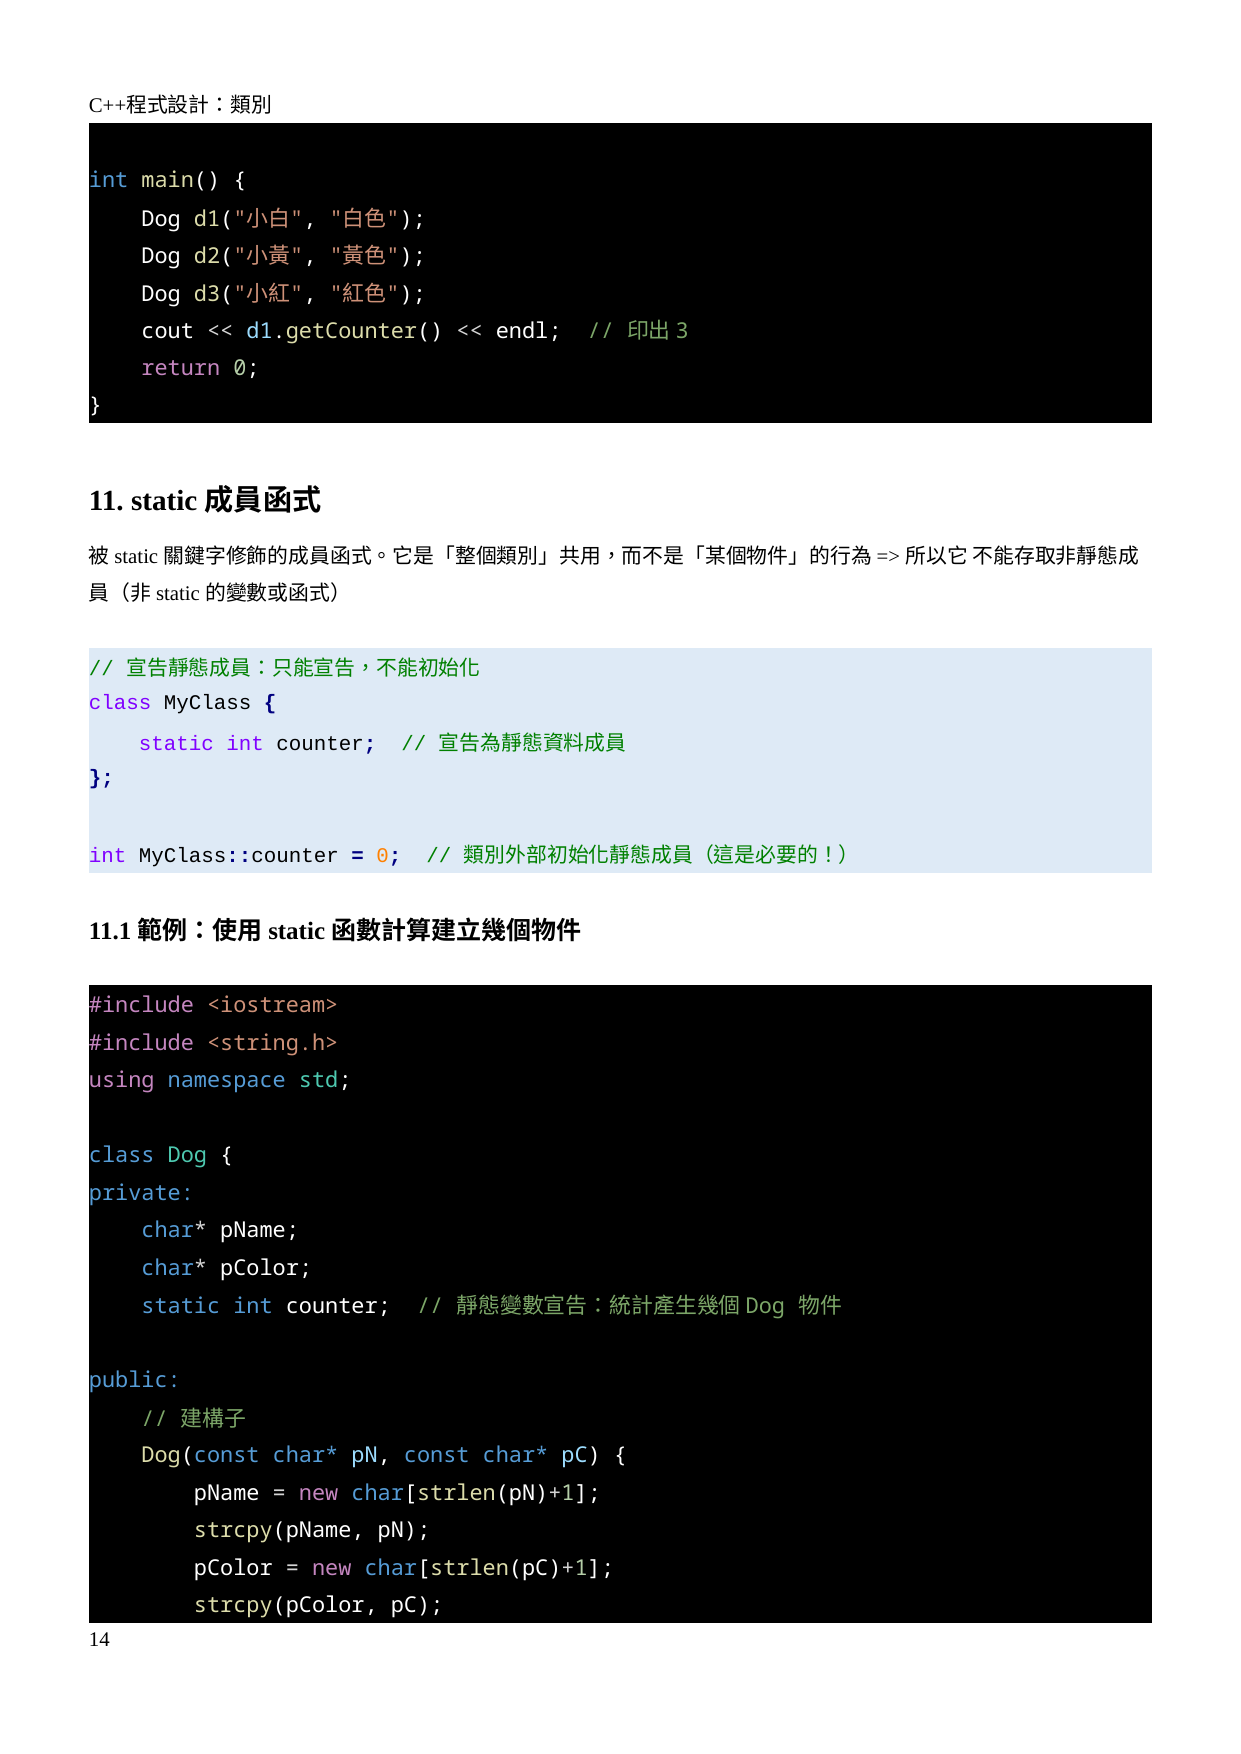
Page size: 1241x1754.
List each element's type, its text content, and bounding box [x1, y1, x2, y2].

text pColor = new char[strlen(pC)+1]; [89, 1548, 1152, 1585]
text #include <iostream> [89, 985, 1152, 1023]
text public: [89, 1360, 1152, 1398]
text cout << d1.getCounter() << endl; // 印出 3 [89, 310, 1152, 348]
text 被 static 關鍵字修飾的成員函式。它是「整個類別」共用，而不是「某個物件」的行為 => 所以它 不能存取非靜態成員（非 static 的變數或函式） [89, 535, 1152, 610]
text #include <string.h> [89, 1023, 1152, 1060]
text Dog d2("小黃", "黃色"); [89, 235, 1152, 273]
text static int counter; // 宣告為靜態資料成員 [89, 723, 1152, 760]
text // 宣告靜態成員：只能宣告，不能初始化 [89, 648, 1152, 685]
text Dog d1("小白", "白色"); [89, 198, 1152, 235]
subtitle static 成員函式 [89, 460, 1152, 535]
text // 建構子 [89, 1398, 1152, 1435]
text int MyClass::counter = 0; // 類別外部初始化靜態成員（這是必要的！） [89, 835, 1152, 873]
text Dog d3("小紅", "紅色"); [89, 273, 1152, 310]
text strcpy(pName, pN); [89, 1510, 1152, 1548]
text char* pName; [89, 1210, 1152, 1248]
text } [89, 385, 1152, 423]
text char* pColor; [89, 1248, 1152, 1285]
text Dog(const char* pN, const char* pC) { [89, 1435, 1152, 1473]
text pName = new char[strlen(pN)+1]; [89, 1473, 1152, 1510]
subtitle 範例：使用 static 函數計算建立幾個物件 [89, 910, 1152, 948]
text using namespace std; [89, 1060, 1152, 1098]
text return 0; [89, 348, 1152, 385]
text strcpy(pColor, pC); [89, 1585, 1152, 1623]
text static int counter; // 靜態變數宣告：統計產生幾個 Dog 物件 [89, 1285, 1152, 1323]
text class MyClass { [89, 685, 1152, 723]
text int main() { [89, 160, 1152, 198]
text }; [89, 760, 1152, 798]
text class Dog { [89, 1135, 1152, 1173]
text private: [89, 1173, 1152, 1210]
